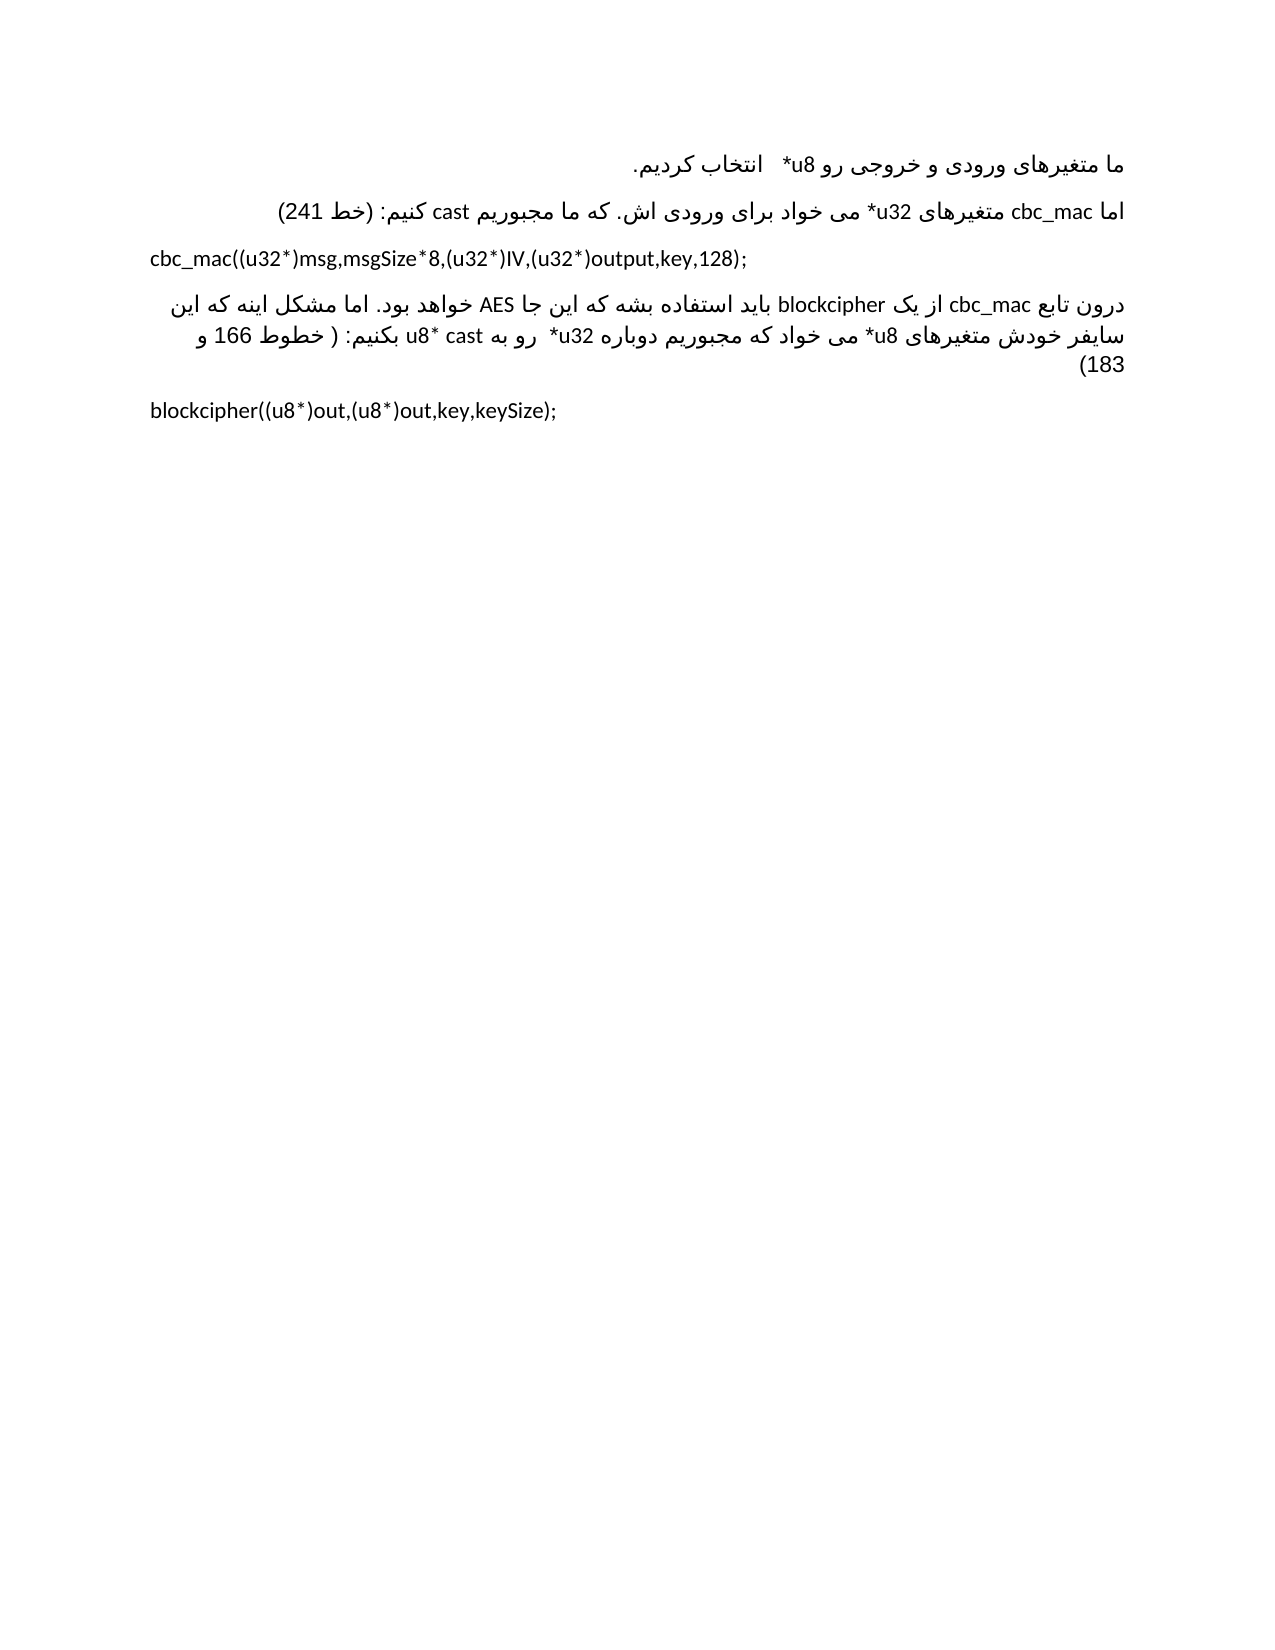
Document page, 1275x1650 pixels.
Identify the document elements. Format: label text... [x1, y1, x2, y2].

text ما متغیرهای ورودی و خروجی رو u8* انتخاب کردیم. [150, 150, 1125, 178]
text اما cbc_mac متغیرهای u32* می خواد برای ورودی اش. که ما مجبوریم cast کنیم: (خط 241) [150, 197, 1125, 225]
text درون تابع cbc_mac از یک blockcipher باید استفاده بشه که این جا AES خواهد بود. اما مشکل اینه که این سایفر خودش متغیرهای u8* می خواد که مجبوریم دوباره u32* رو به u8* cast بکنیم: ( خطوط 166 و 183) [150, 291, 1125, 377]
text cbc_mac((u32*)msg,msgSize*8,(u32*)IV,(u32*)output,key,128); [150, 244, 1125, 272]
text blockcipher((u8*)out,(u8*)out,key,keySize); [150, 396, 1125, 424]
